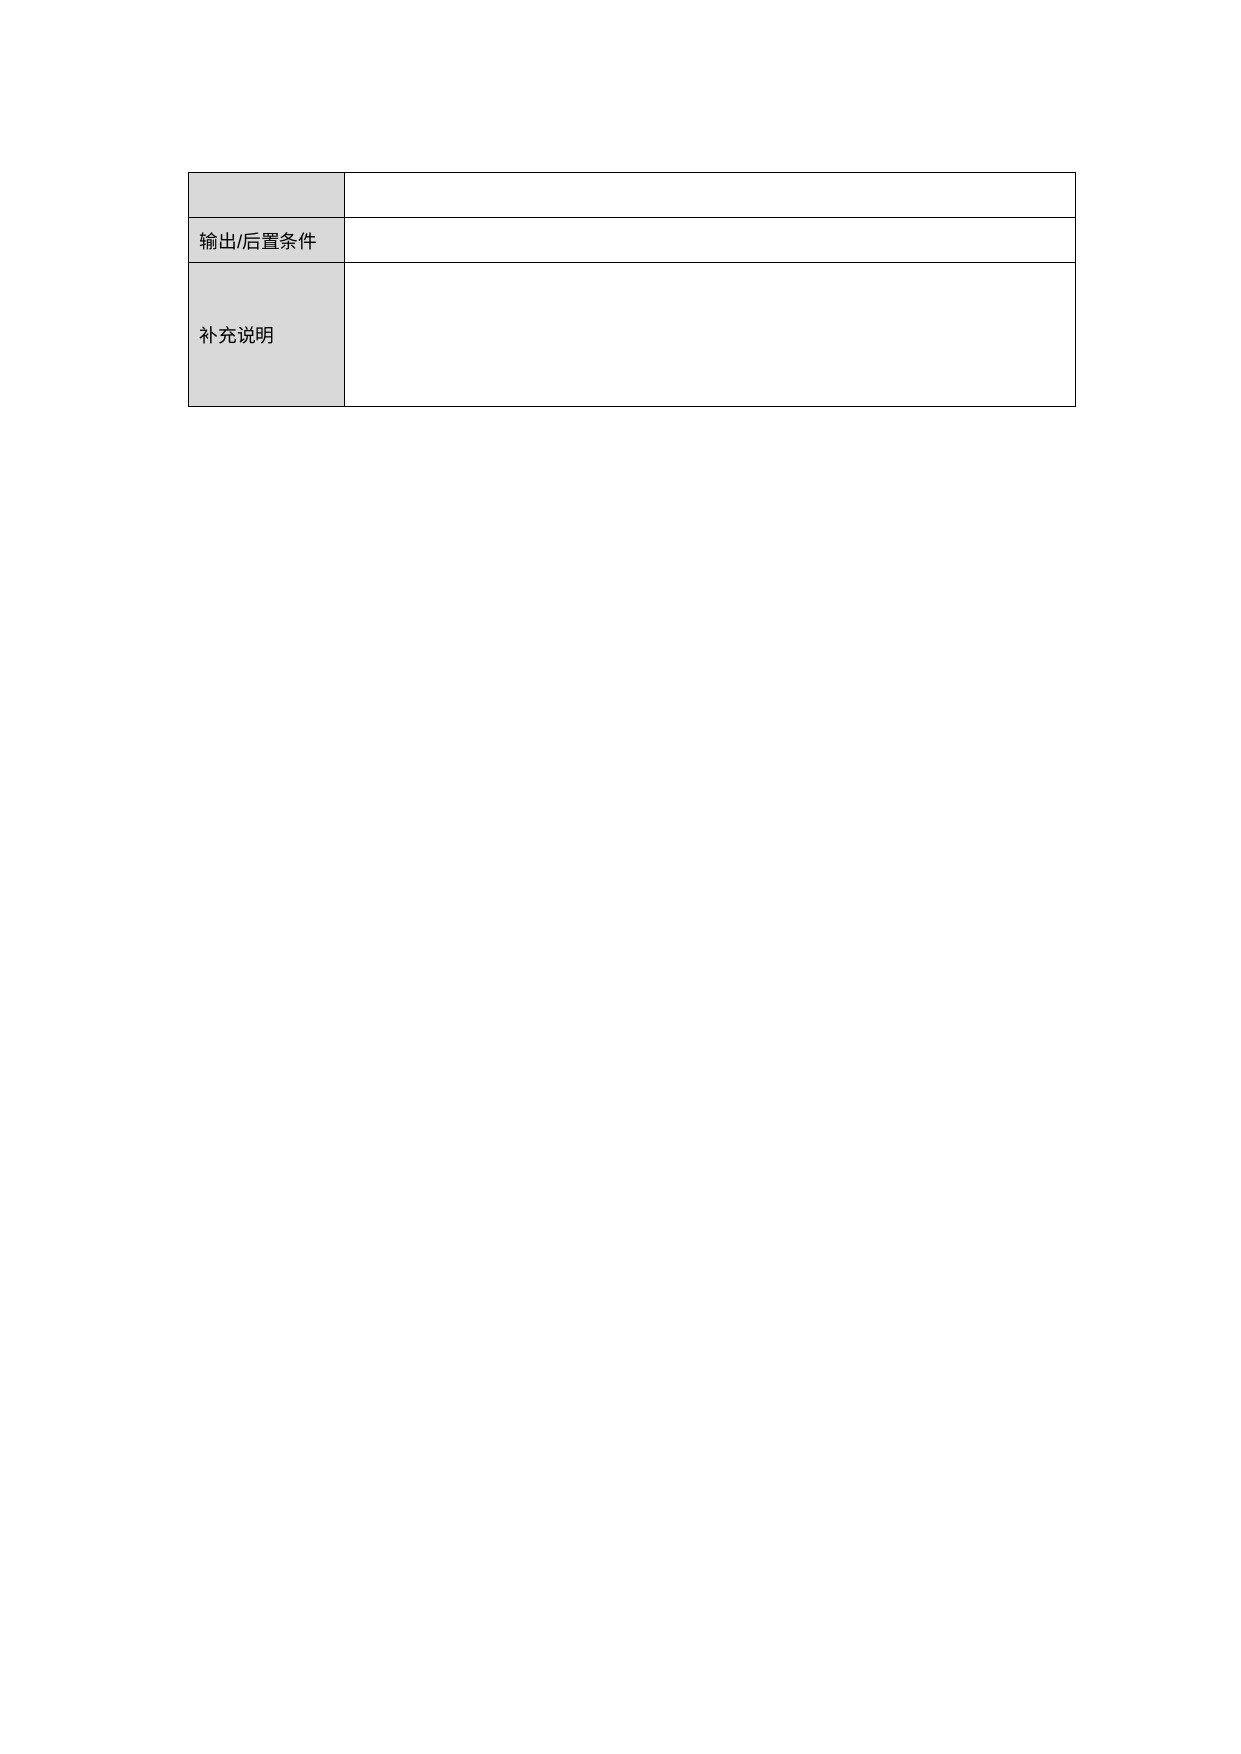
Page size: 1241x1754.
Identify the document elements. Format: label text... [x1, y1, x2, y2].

table_cell [345, 218, 1075, 262]
table_cell 输出/后置条件 [189, 218, 344, 262]
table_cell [345, 173, 1075, 217]
table_cell 需求描述 [189, 173, 344, 217]
table_cell [345, 263, 1075, 406]
table_cell 补充说明 [189, 263, 344, 406]
